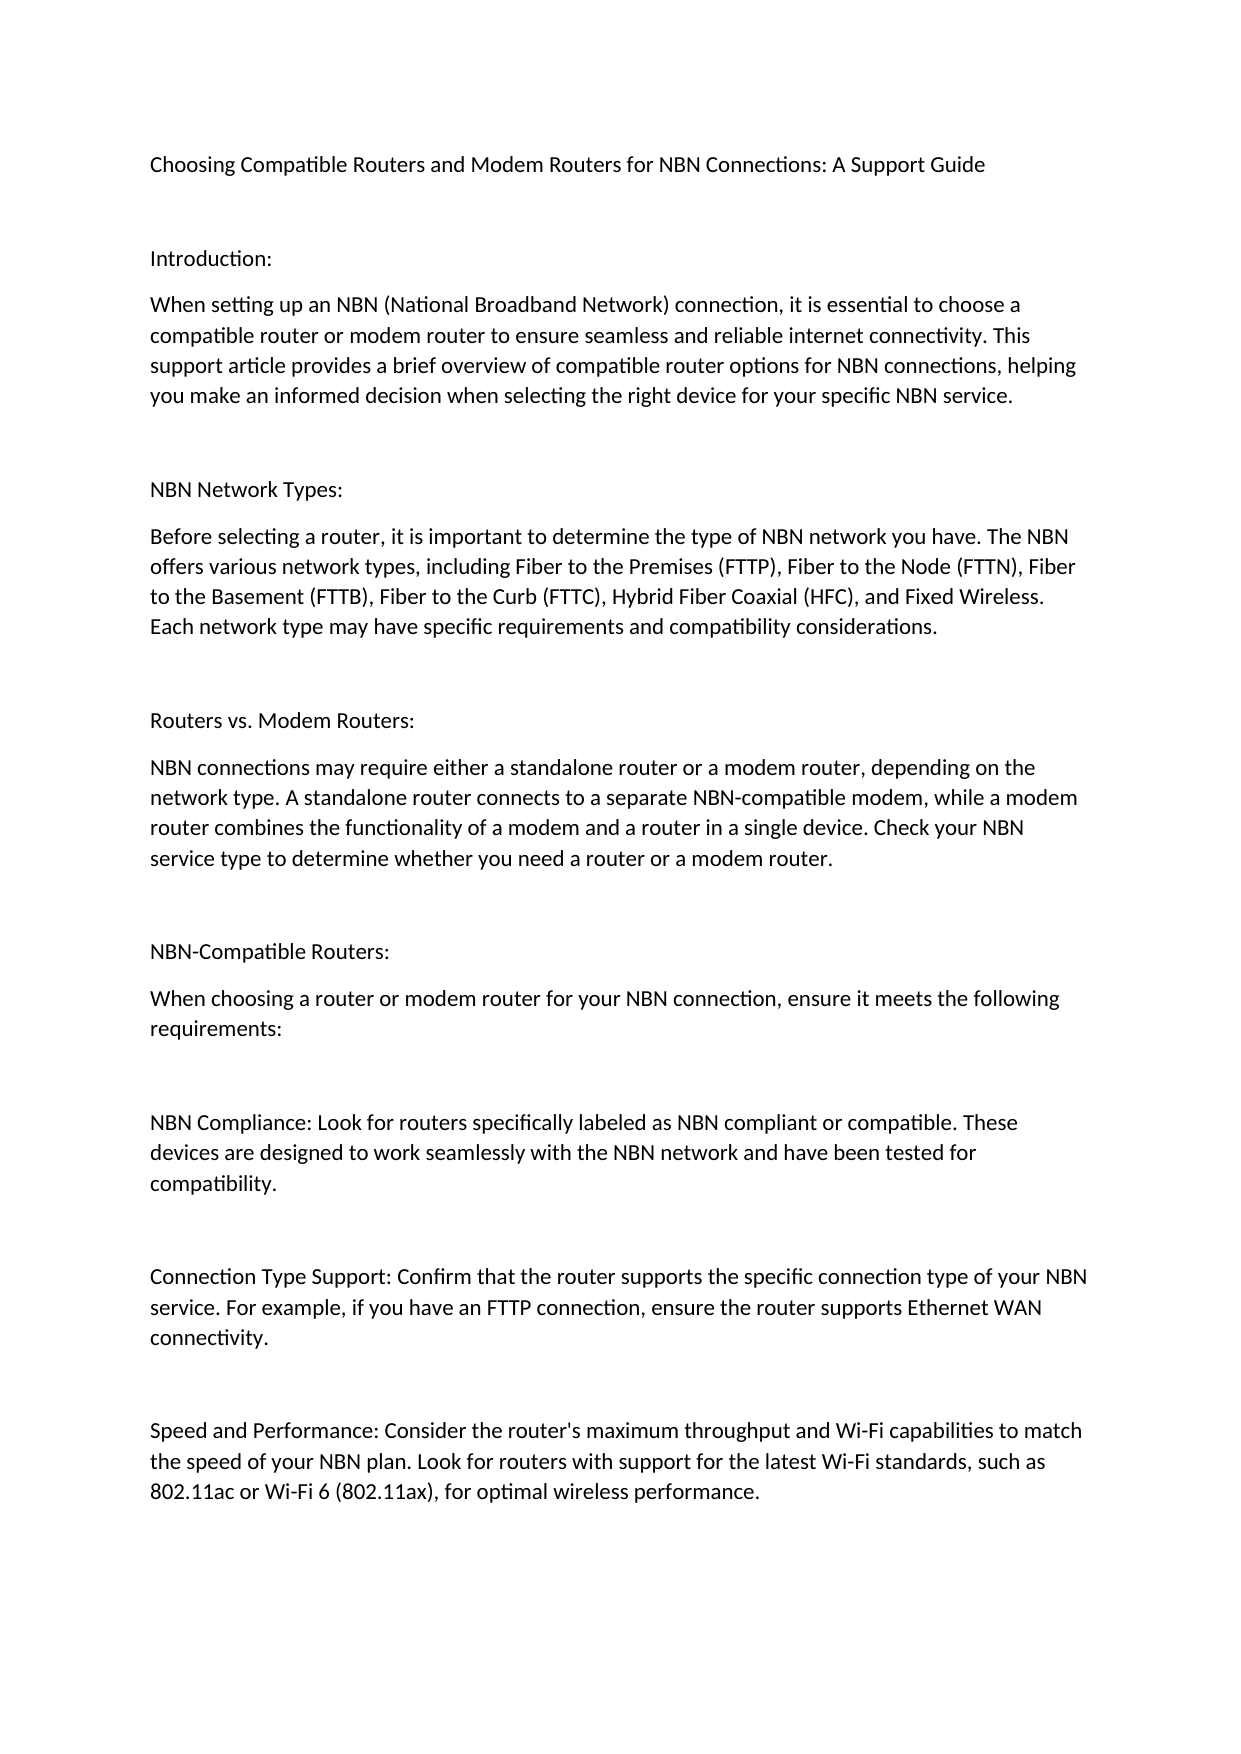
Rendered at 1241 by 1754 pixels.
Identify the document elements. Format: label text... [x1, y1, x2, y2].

text NBN Network Types: [150, 475, 1090, 503]
text When setting up an NBN (National Broadband Network) connection, it is essential to choose a compatible router or modem router to ensure seamless and reliable internet connectivity. This support article provides a brief overview of compatible router options for NBN connections, helping you make an informed decision when selecting the right device for your specific NBN service. [150, 291, 1090, 409]
text Before selecting a router, it is important to determine the type of NBN network you have. The NBN offers various network types, including Fiber to the Premises (FTTP), Fiber to the Node (FTTN), Fiber to the Basement (FTTB), Fiber to the Curb (FTTC), Hybrid Fiber Coaxial (HFC), and Fixed Wireless. Each network type may have specific requirements and compatibility considerations. [150, 522, 1090, 641]
text When choosing a router or modem router for your NBN connection, ensure it meets the following requirements: [150, 984, 1090, 1043]
text Routers vs. Modem Routers: [150, 706, 1090, 734]
text NBN connections may require either a standalone router or a modem router, depending on the network type. A standalone router connects to a separate NBN-compatible modem, while a modem router combines the functionality of a modem and a router in a single device. Check your NBN service type to determine whether you need a router or a modem router. [150, 753, 1090, 872]
text Connection Type Support: Confirm that the router supports the specific connection type of your NBN service. For example, if you have an FTTP connection, ensure the router supports Ethernet WAN connectivity. [150, 1262, 1090, 1351]
text Introduction: [150, 244, 1090, 272]
text Speed and Performance: Consider the router's maximum throughput and Wi-Fi capabilities to match the speed of your NBN plan. Look for routers with support for the latest Wi-Fi standards, such as 802.11ac or Wi-Fi 6 (802.11ax), for optimal wireless performance. [150, 1417, 1090, 1505]
text NBN Compliance: Look for routers specifically labeled as NBN compliant or compatible. These devices are designed to work seamlessly with the NBN network and have been tested for compatibility. [150, 1108, 1090, 1197]
text NBN-Compatible Routers: [150, 937, 1090, 966]
text Choosing Compatible Routers and Modem Routers for NBN Connections: A Support Guide [150, 150, 1090, 178]
